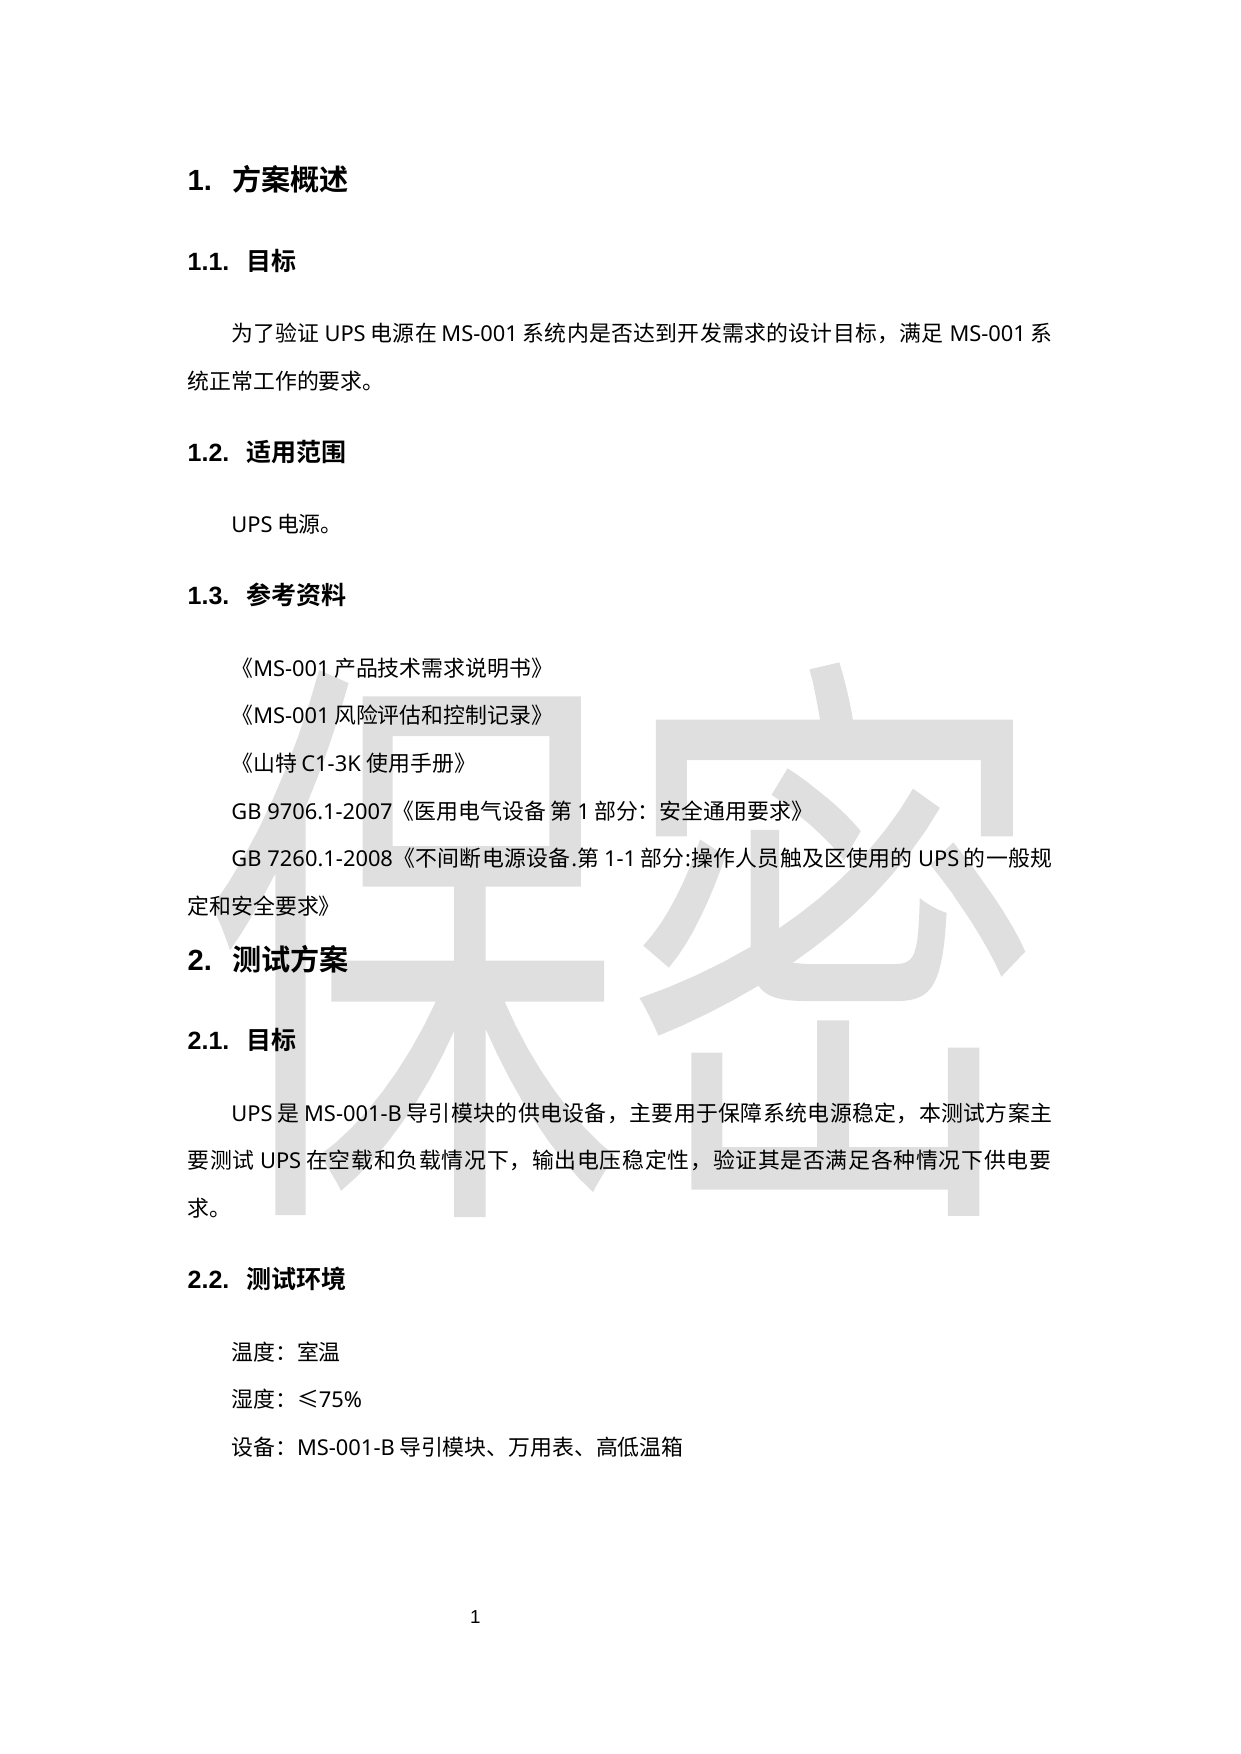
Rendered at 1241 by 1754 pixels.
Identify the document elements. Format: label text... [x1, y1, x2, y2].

subtitle 测试环境 [187, 1259, 1053, 1296]
list 为了验证UPS电源在MS-001系统内是否达到开发需求的设计目标，满足MS-001系统正常工作的要求。 [187, 316, 1053, 395]
subtitle 方案概述 [187, 157, 1053, 199]
list UPS是MS-001-B导引模块的供电设备，主要用于保障系统电源稳定，本测试方案主要测试UPS在空载和负载情况下，输出电压稳定性，验证其是否满足各种情况下供电要求。 [187, 1096, 1053, 1223]
subtitle 测试方案 [187, 936, 1053, 979]
list 温度：室温 [187, 1335, 1053, 1366]
subtitle 适用范围 [187, 432, 1053, 468]
list GB 7260.1-2008《不间断电源设备.第1-1部分:操作人员触及区使用的UPS的一般规定和安全要求》 [187, 841, 1053, 921]
subtitle 目标 [187, 241, 1053, 277]
list UPS电源。 [187, 507, 1053, 539]
list 《MS-001风险评估和控制记录》 [187, 698, 1053, 730]
list 《山特C1-3K 使用手册》 [187, 746, 1053, 778]
list GB 9706.1-2007《医用电气设备 第1部分：安全通用要求》 [187, 794, 1053, 826]
list 设备：MS-001-B导引模块、万用表、高低温箱 [187, 1430, 1053, 1462]
list 《MS-001产品技术需求说明书》 [187, 651, 1053, 683]
subtitle 参考资料 [187, 576, 1053, 612]
subtitle 目标 [187, 1021, 1053, 1057]
list 湿度：≤75% [187, 1382, 1053, 1414]
